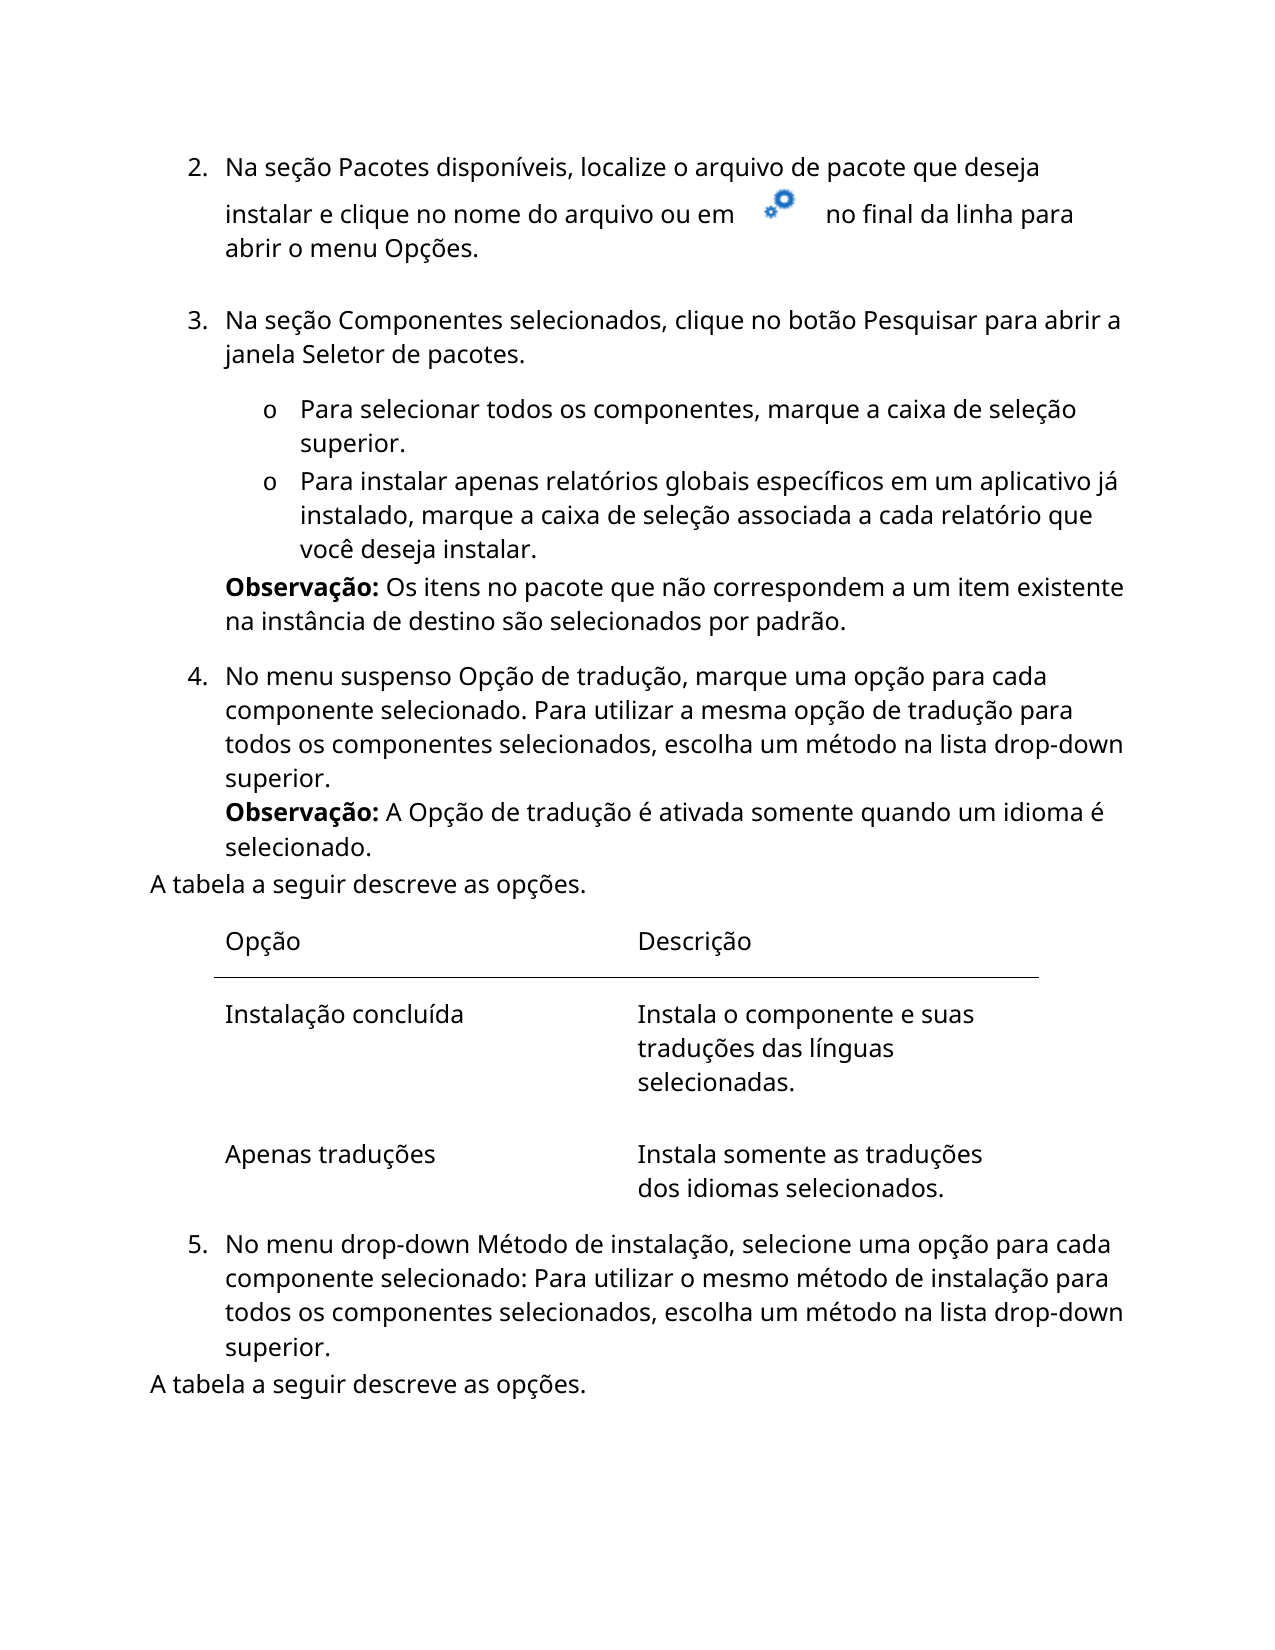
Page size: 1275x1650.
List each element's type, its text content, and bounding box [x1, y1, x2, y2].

list Na seção Componentes selecionados, clique no botão Pesquisar para abrir a janela Seletor de pacotes. [187, 303, 1125, 371]
list Na seção Pacotes disponíveis, localize o arquivo de pacote que deseja instalar e clique no nome do arquivo ou em no final da linha para abrir o menu Opções. [187, 150, 1125, 299]
picture [760, 184, 800, 224]
table_header Descrição [626, 905, 1039, 976]
text A tabela a seguir descreve as opções. [150, 1367, 1125, 1401]
list Observação: Os itens no pacote que não correspondem a um item existente na instância de destino são selecionados por padrão. [187, 570, 1125, 638]
list Para selecionar todos os componentes, marque a caixa de seleção superior. [262, 392, 1125, 460]
text A tabela a seguir descreve as opções. [150, 867, 1125, 901]
list No menu drop-down Método de instalação, selecione uma opção para cada componente selecionado: Para utilizar o mesmo método de instalação para todos os componentes selecionados, escolha um método na lista drop-down superior. [187, 1227, 1125, 1363]
table_cell Instalação concluída [214, 978, 626, 1118]
list No menu suspenso Opção de tradução, marque uma opção para cada componente selecionado. Para utilizar a mesma opção de tradução para todos os componentes selecionados, escolha um método na lista drop-down superior. Observação: A Opção de tradução é ativada somente quando um idioma é selecionado. [187, 659, 1125, 863]
table_header Opção [214, 905, 626, 976]
table_cell Instala somente as traduções dos idiomas selecionados. [626, 1118, 1039, 1223]
table_cell Instala o componente e suas traduções das línguas selecionadas. [626, 978, 1039, 1118]
table_cell Apenas traduções [214, 1118, 626, 1223]
list Para instalar apenas relatórios globais específicos em um aplicativo já instalado, marque a caixa de seleção associada a cada relatório que você deseja instalar. [262, 464, 1125, 566]
